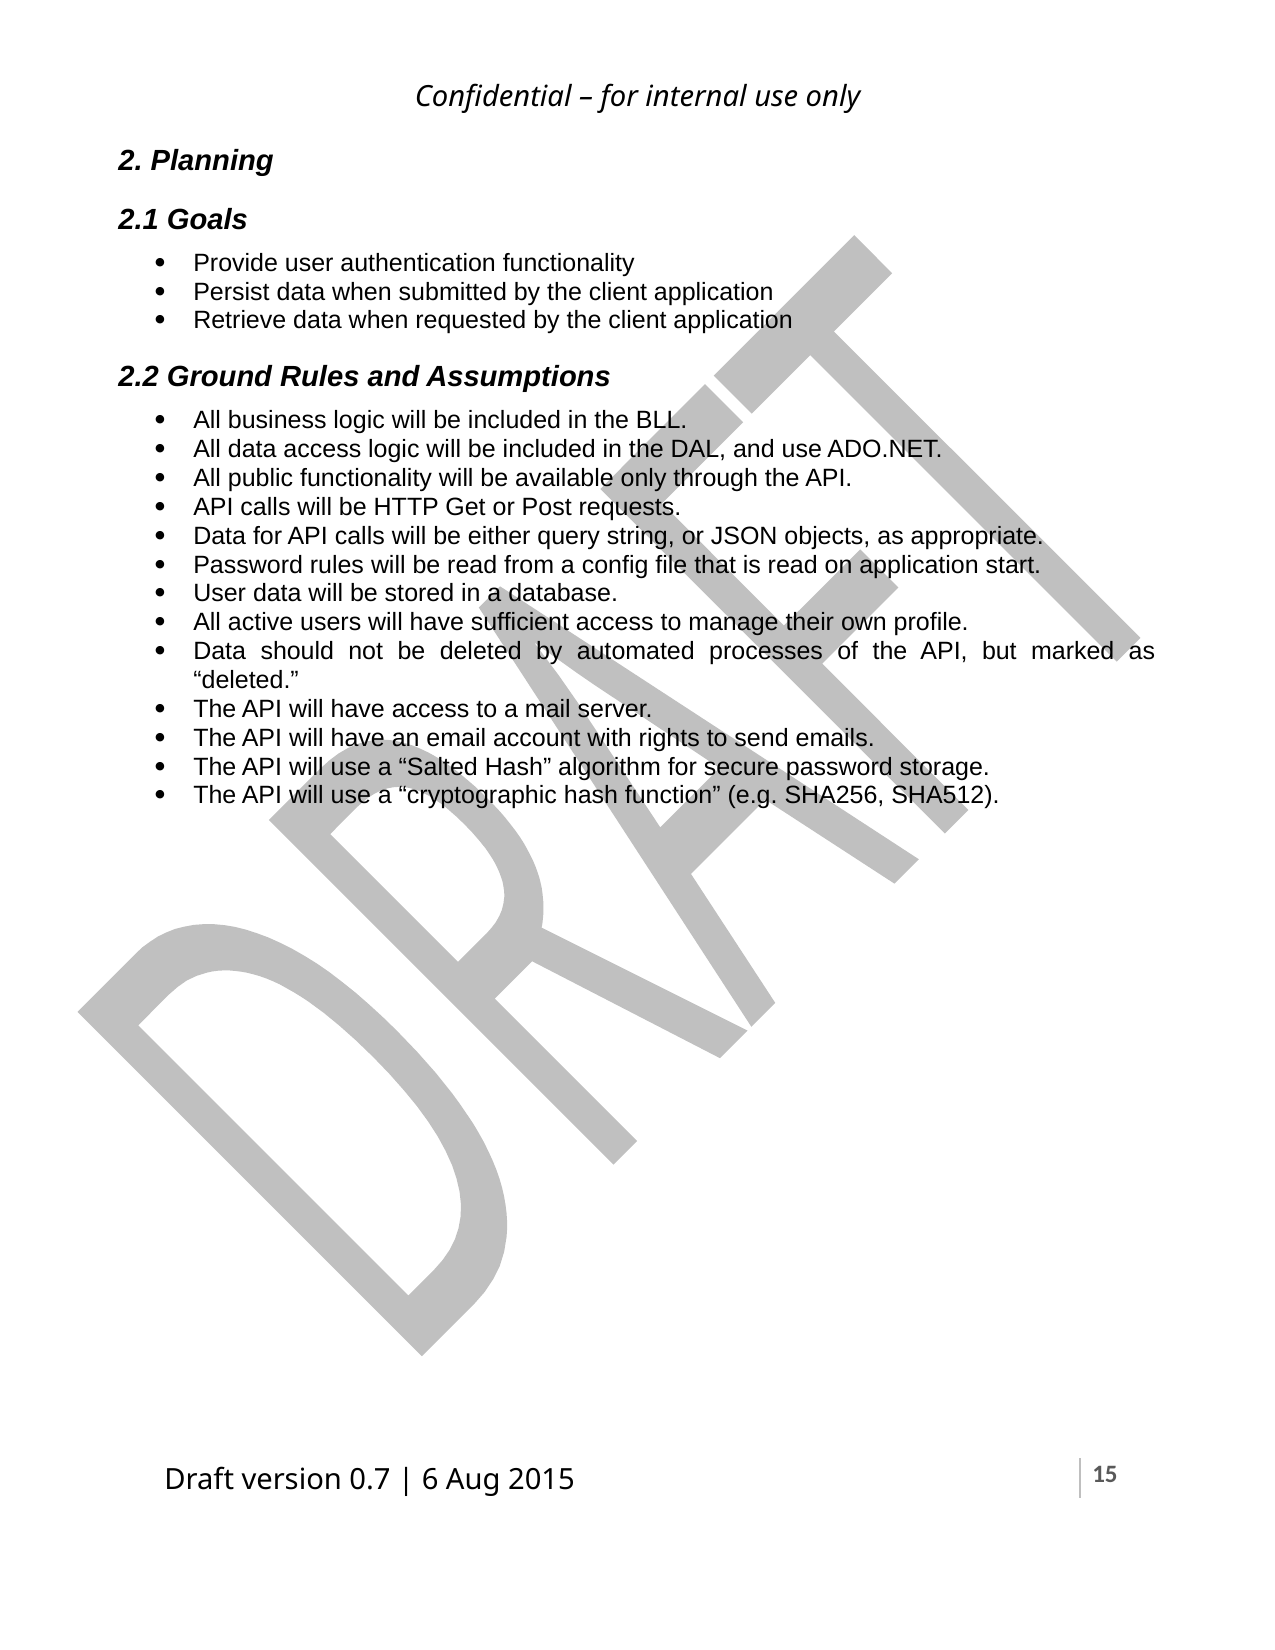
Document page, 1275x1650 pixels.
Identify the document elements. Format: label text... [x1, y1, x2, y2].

list The API will have access to a mail server. [156, 694, 1157, 723]
list User data will be stored in a database. [156, 578, 1157, 607]
list API calls will be HTTP Get or Post requests. [156, 492, 1157, 521]
list All public functionality will be available only through the API. [156, 463, 1157, 492]
list All data access logic will be included in the DAL, and use ADO.NET. [156, 434, 1157, 463]
subtitle 2.2 Ground Rules and Assumptions [118, 359, 1157, 393]
list The API will have an email account with rights to send emails. [156, 723, 1157, 751]
list Persist data when submitted by the client application [156, 277, 1157, 305]
list Password rules will be read from a config file that is read on application start. [156, 549, 1157, 578]
list The API will use a “cryptographic hash function” (e.g. SHA256, SHA512). [156, 780, 1157, 809]
list Data should not be deleted by automated processes of the API, but marked as “deleted.” [156, 636, 1157, 694]
list Data for API calls will be either query string, or JSON objects, as appropriate. [156, 521, 1157, 549]
list All business logic will be included in the BLL. [156, 405, 1157, 434]
list The API will use a “Salted Hash” algorithm for secure password storage. [156, 751, 1157, 780]
subtitle 2. Planning [118, 143, 1157, 177]
list Retrieve data when requested by the client application [156, 305, 1157, 334]
list Provide user authentication functionality [156, 248, 1157, 277]
subtitle 2.1 Goals [118, 202, 1157, 235]
list All active users will have sufficient access to manage their own profile. [156, 607, 1157, 636]
